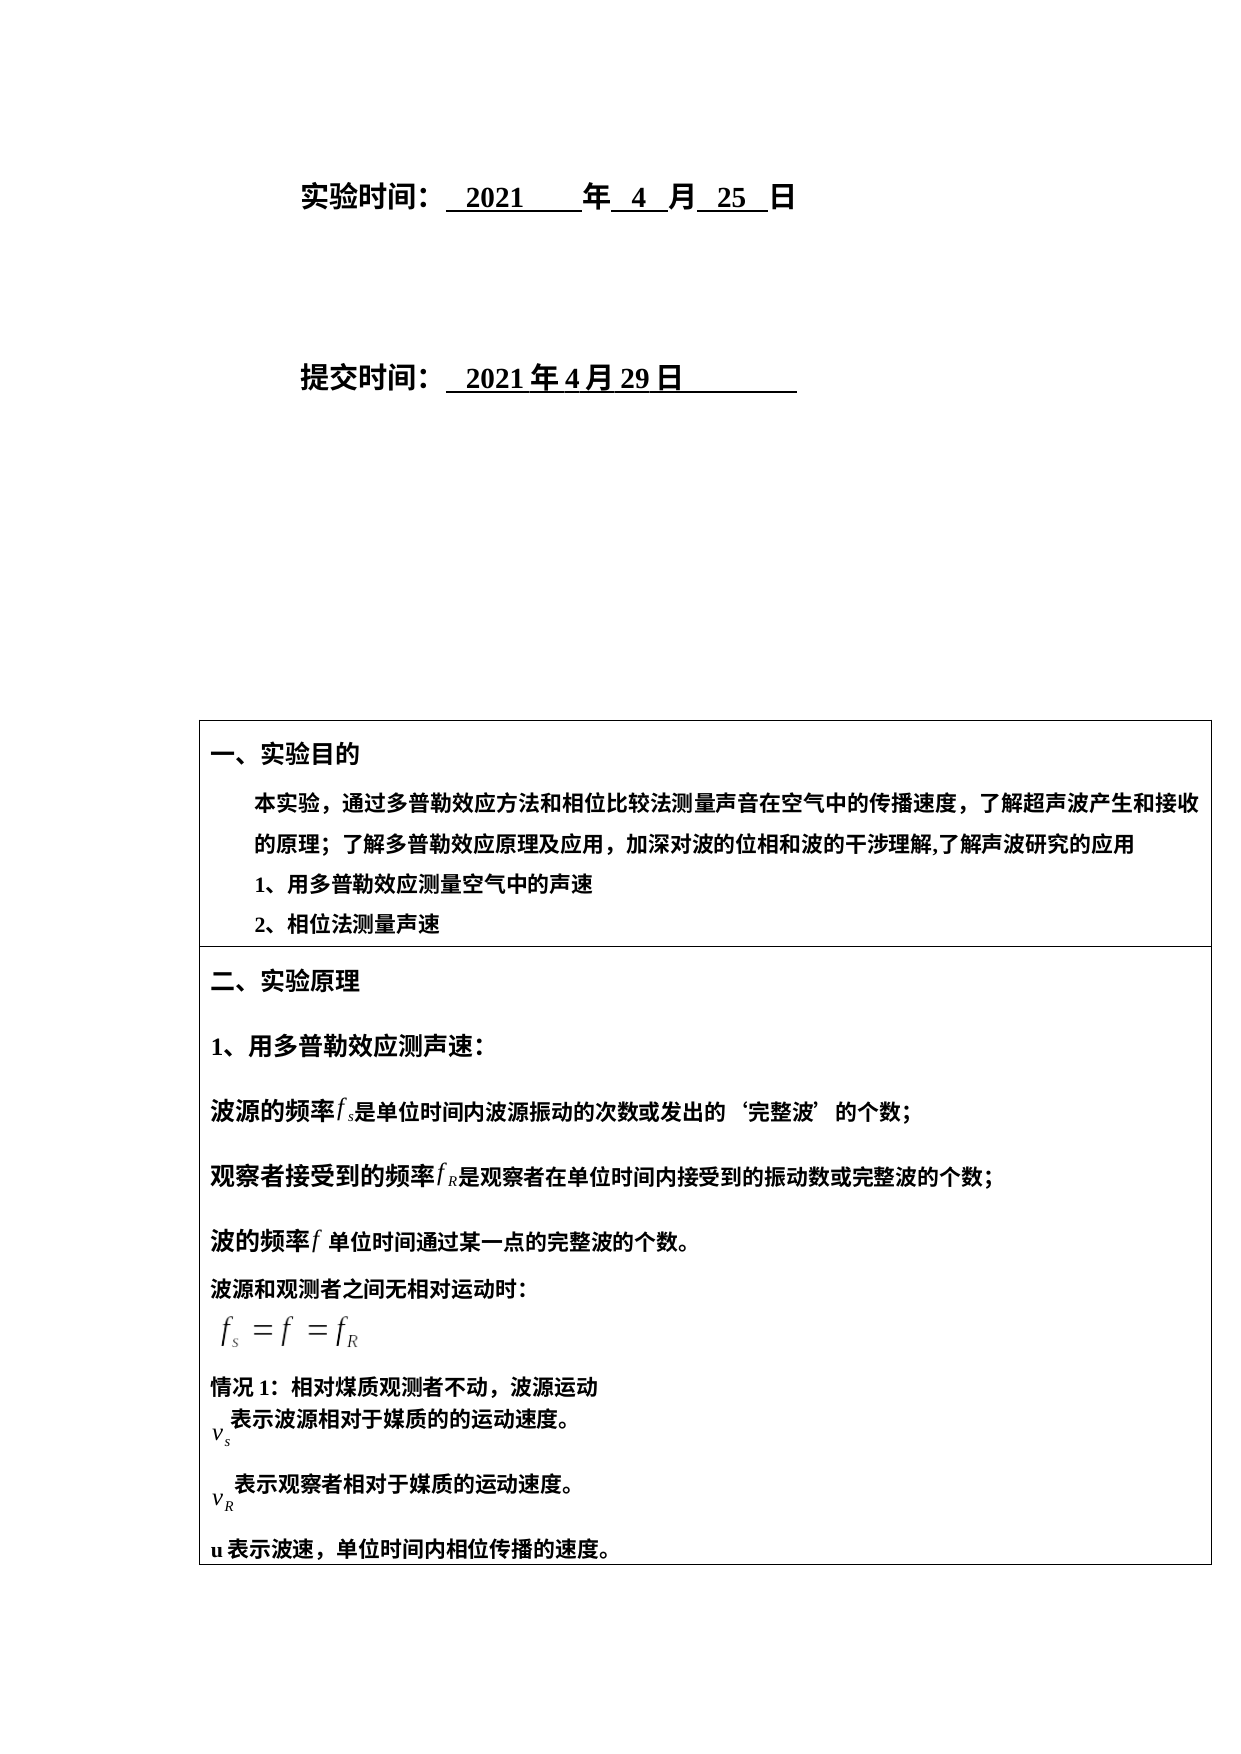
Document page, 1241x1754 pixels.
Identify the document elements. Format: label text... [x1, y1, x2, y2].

table_header 一、实验目的 本实验，通过多普勒效应方法和相位比较法测量声音在空气中的传播速度，了解超声波产生和接收的原理；了解多普勒效应原理及应用，加深对波的位相和波的干涉理解,了解声波研究的应用 1、用多普勒效应测量空气中的声速 2、相位法测量声速 [200, 721, 1211, 946]
text 提交时间： 2021年4月29日 [281, 343, 1053, 408]
text 实验时间： 2021 年 4 月 25 日 [187, 162, 1053, 227]
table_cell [200, 947, 1211, 1564]
